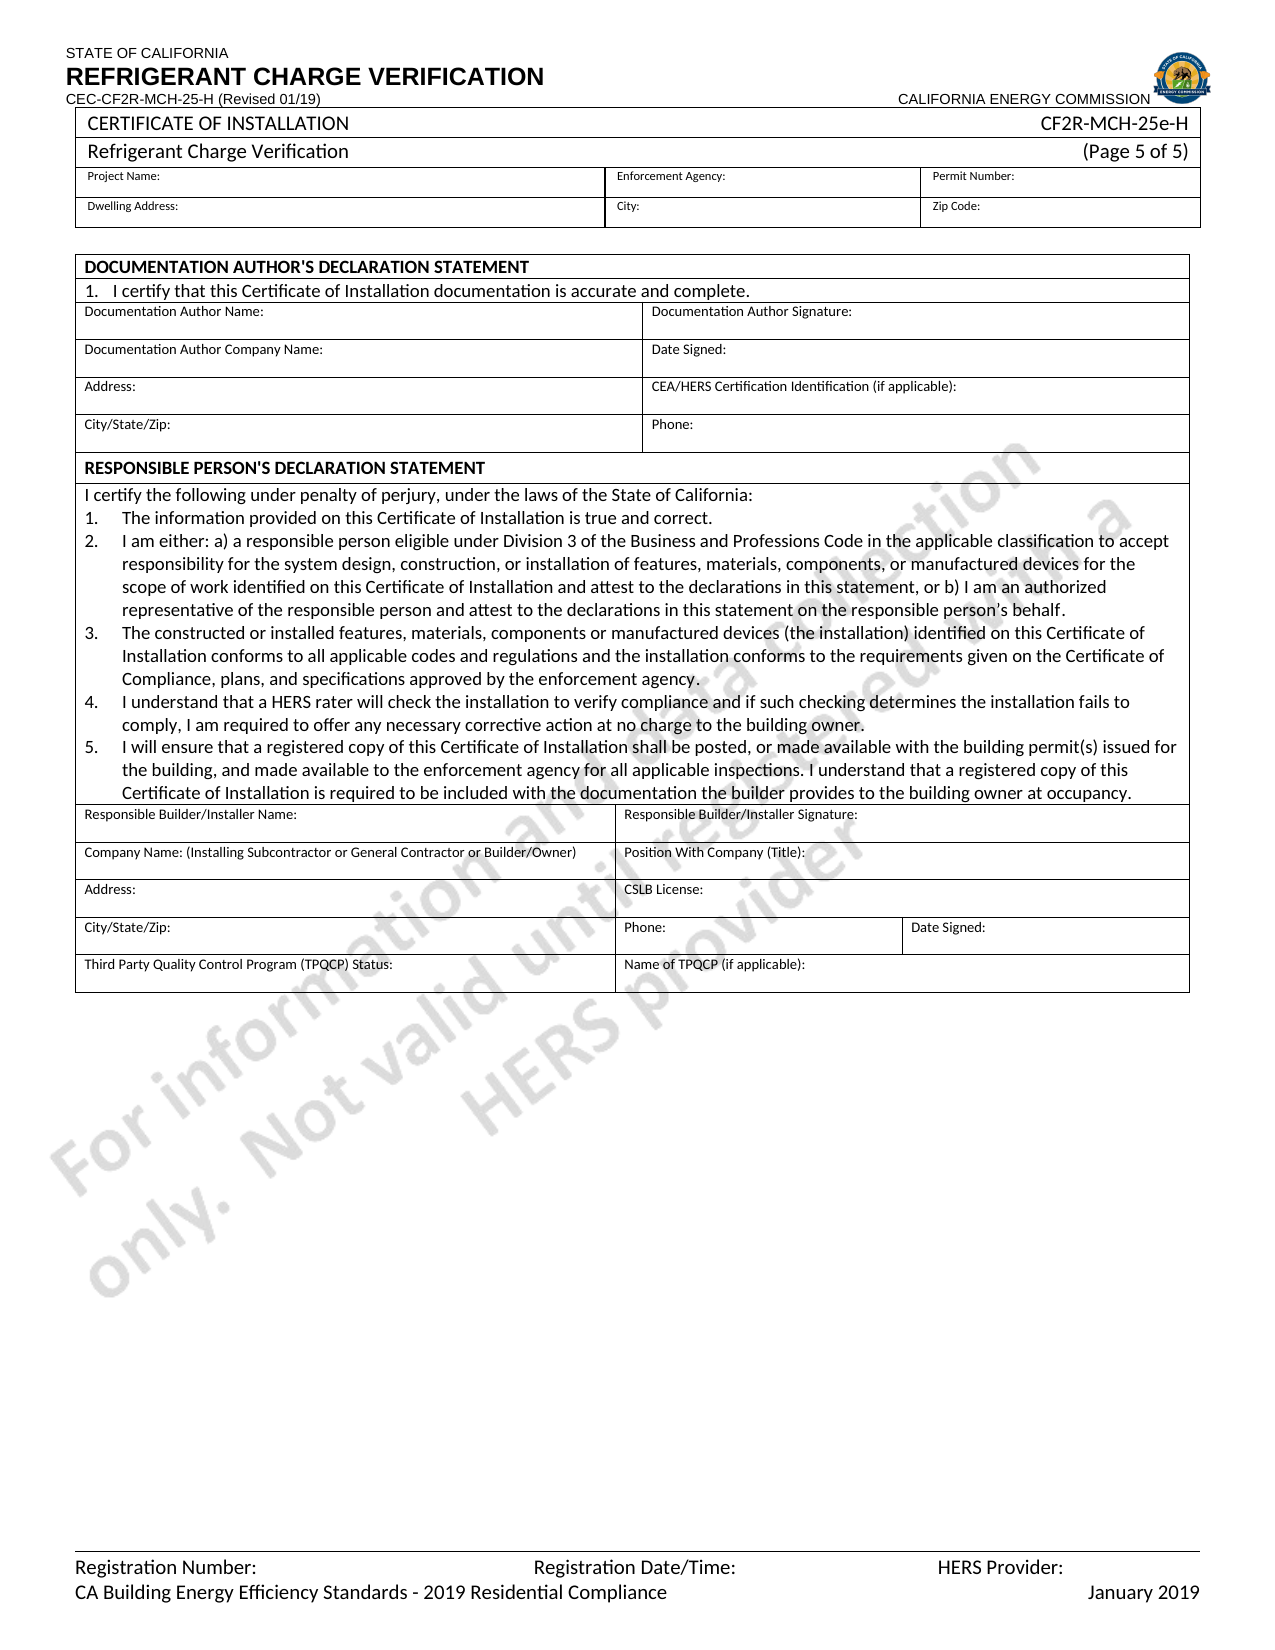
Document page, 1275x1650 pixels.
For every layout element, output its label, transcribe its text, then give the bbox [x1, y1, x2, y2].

table_cell Name of TPQCP (if applicable): [616, 955, 1189, 992]
table_cell Documentation Author Company Name: [76, 340, 642, 377]
table_cell Responsible Builder/Installer Name: [76, 805, 615, 842]
table_cell Company Name: (Installing Subcontractor or General Contractor or Builder/Owner) [76, 843, 615, 879]
table_header Documentation Author's Declaration Statement [76, 255, 1189, 278]
table_cell Date Signed: [643, 340, 1189, 377]
table_cell City/State/Zip: [76, 918, 615, 954]
table_cell City/State/Zip: [76, 415, 642, 452]
table_cell Phone: [643, 415, 1189, 452]
table_cell Third Party Quality Control Program (TPQCP) Status: [76, 955, 615, 992]
table_cell Address: [76, 378, 642, 414]
table_cell Phone: [616, 918, 902, 954]
table_cell Position With Company (Title): [616, 843, 1189, 879]
table_cell CEA/HERS Certification Identification (if applicable): [643, 378, 1189, 414]
table_cell Address: [76, 880, 615, 917]
picture [1153, 52, 1211, 104]
table_cell Documentation Author Signature: [643, 303, 1189, 339]
table_cell I certify the following under penalty of perjury, under the laws of the State of California: The information provided on this Certificate of Installation is true and correct. I am either: a) a responsible person eligible under Division 3 of the Business and Professions Code in the applicable classification to accept responsibility for the system design, construction, or installation of features, materials, components, or manufactured devices for the scope of work identified on this Certificate of Installation and attest to the declarations in this statement, or b) I am an authorized representative of the responsible person and attest to the declarations in this statement on the responsible person’s behalf. The constructed or installed features, materials, components or manufactured devices (the installation) identified on this Certificate of Installation conforms to all applicable codes and regulations and the installation conforms to the requirements given on the Certificate of Compliance, plans, and specifications approved by the enforcement agency. I understand that a HERS rater will check the installation to verify compliance and if such checking determines the installation fails to comply, I am required to offer any necessary corrective action at no charge to the building owner. I will ensure that a registered copy of this Certificate of Installation shall be posted, or made available with the building permit(s) issued for the building, and made available to the enforcement agency for all applicable inspections. I understand that a registered copy of this Certificate of Installation is required to be included with the documentation the builder provides to the building owner at occupancy. [76, 484, 1189, 804]
table_cell Documentation Author Name: [76, 303, 642, 339]
table_cell Date Signed: [903, 918, 1189, 954]
table_cell Responsible Builder/Installer Signature: [616, 805, 1189, 842]
table_cell Responsible Person's Declaration statement [76, 453, 1189, 482]
table_cell CSLB License: [616, 880, 1189, 917]
table_cell I certify that this Certificate of Installation documentation is accurate and complete. [76, 279, 1189, 302]
